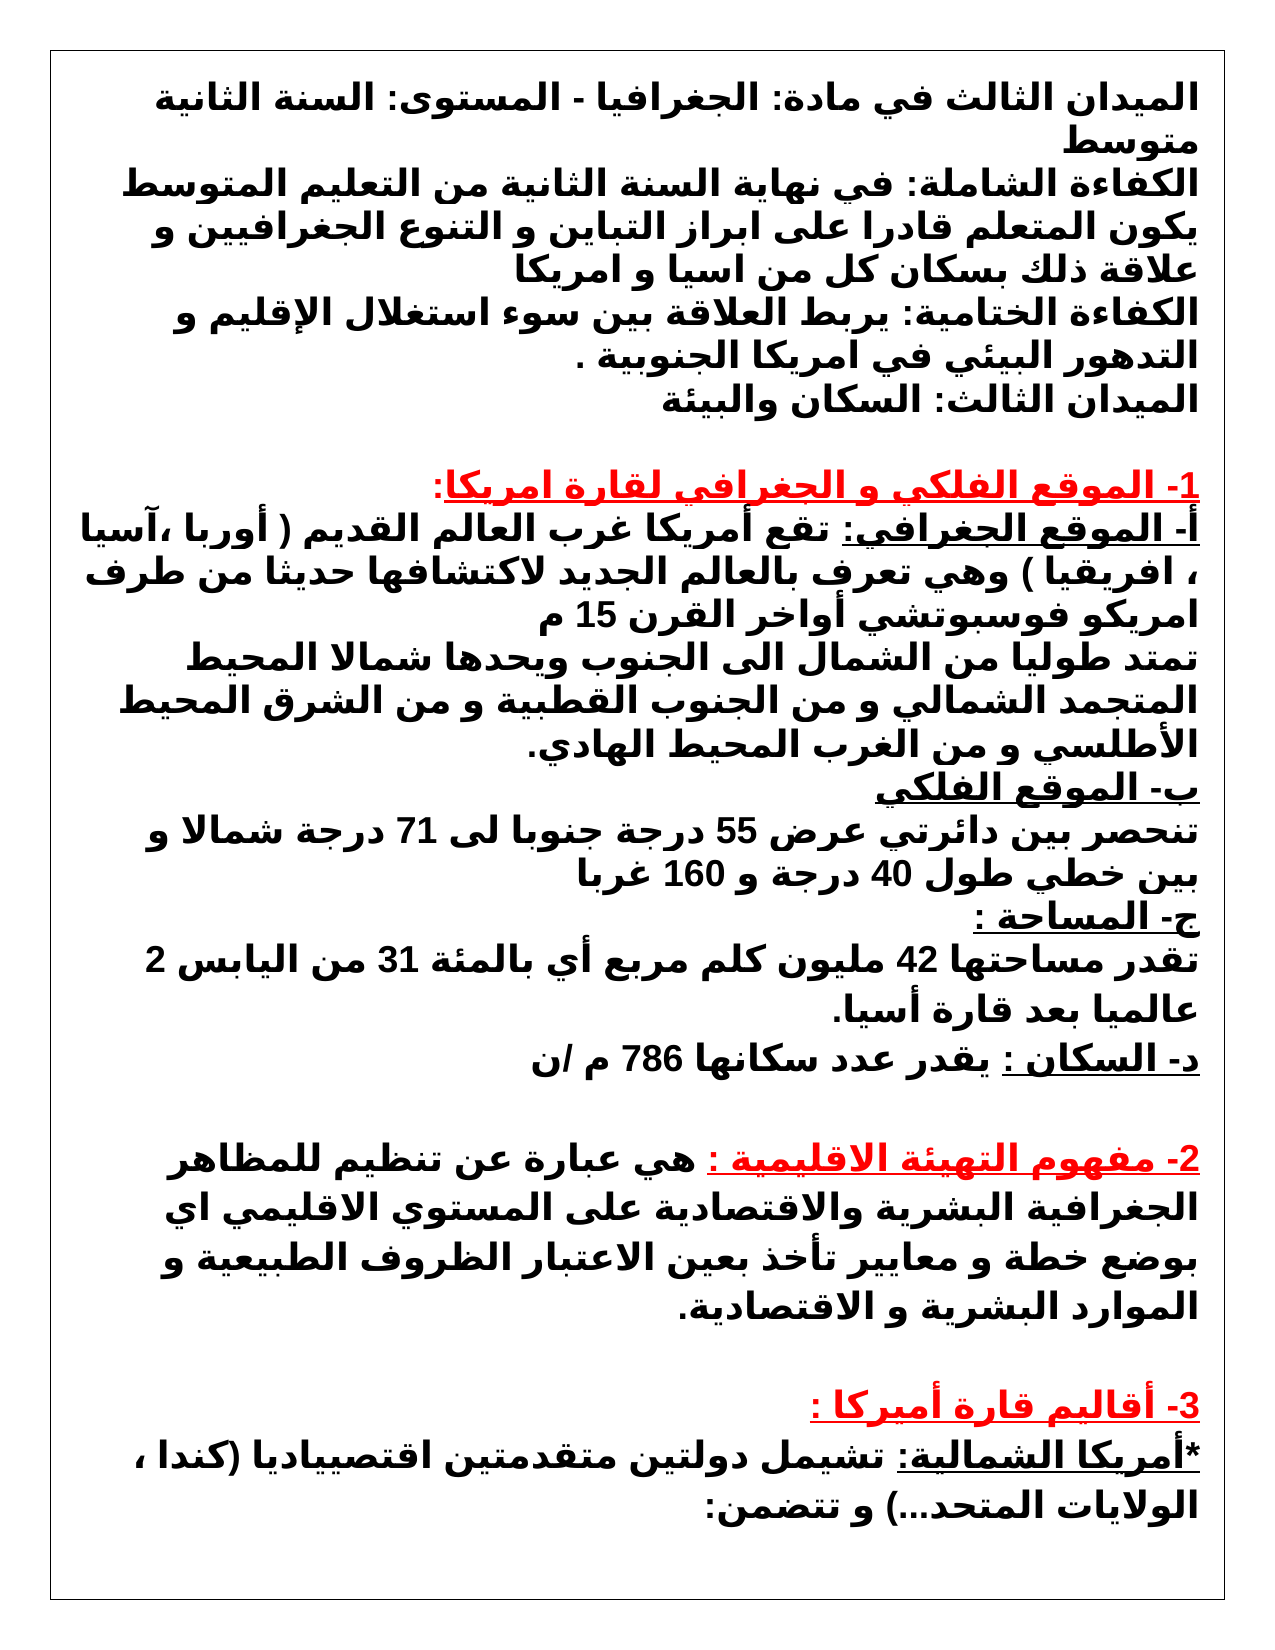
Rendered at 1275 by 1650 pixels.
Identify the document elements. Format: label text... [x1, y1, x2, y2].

text الميدان الثالث في مادة: الجغرافيا - المستوى: السنة الثانية متوسط الكفاءة الشاملة: في نهاية السنة الثانية من التعليم المتوسط يكون المتعلم قادرا على ابراز التباين و التنوع الجغرافيين و علاقة ذلك بسكان كل من اسيا و امريكا الكفاءة الختامية: يربط العلاقة بين سوء استغلال الإقليم و التدهور البيئي في امريكا الجنوبية . الميدان الثالث: السكان والبيئة 1- الموقع الفلكي و الجغرافي لقارة امريكا: أ- الموقع الجغرافي: تقع أمريكا غرب العالم القديم ( أوربا ،آسيا ، افريقيا ) وهي تعرف بالعالم الجديد لاكتشافها حديثا من طرف امريكو فوسبوتشي أواخر القرن 15 م تمتد طوليا من الشمال الى الجنوب ويحدها شمالا المحيط المتجمد الشمالي و من الجنوب القطبية و من الشرق المحيط الأطلسي و من الغرب المحيط الهادي. ب- الموقع الفلكي تنحصر بين دائرتي عرض 55 درجة جنوبا لى 71 درجة شمالا و بين خطي طول 40 درجة و 160 غربا ج- المساحة : [75, 75, 1200, 937]
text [75, 937, 1200, 1526]
